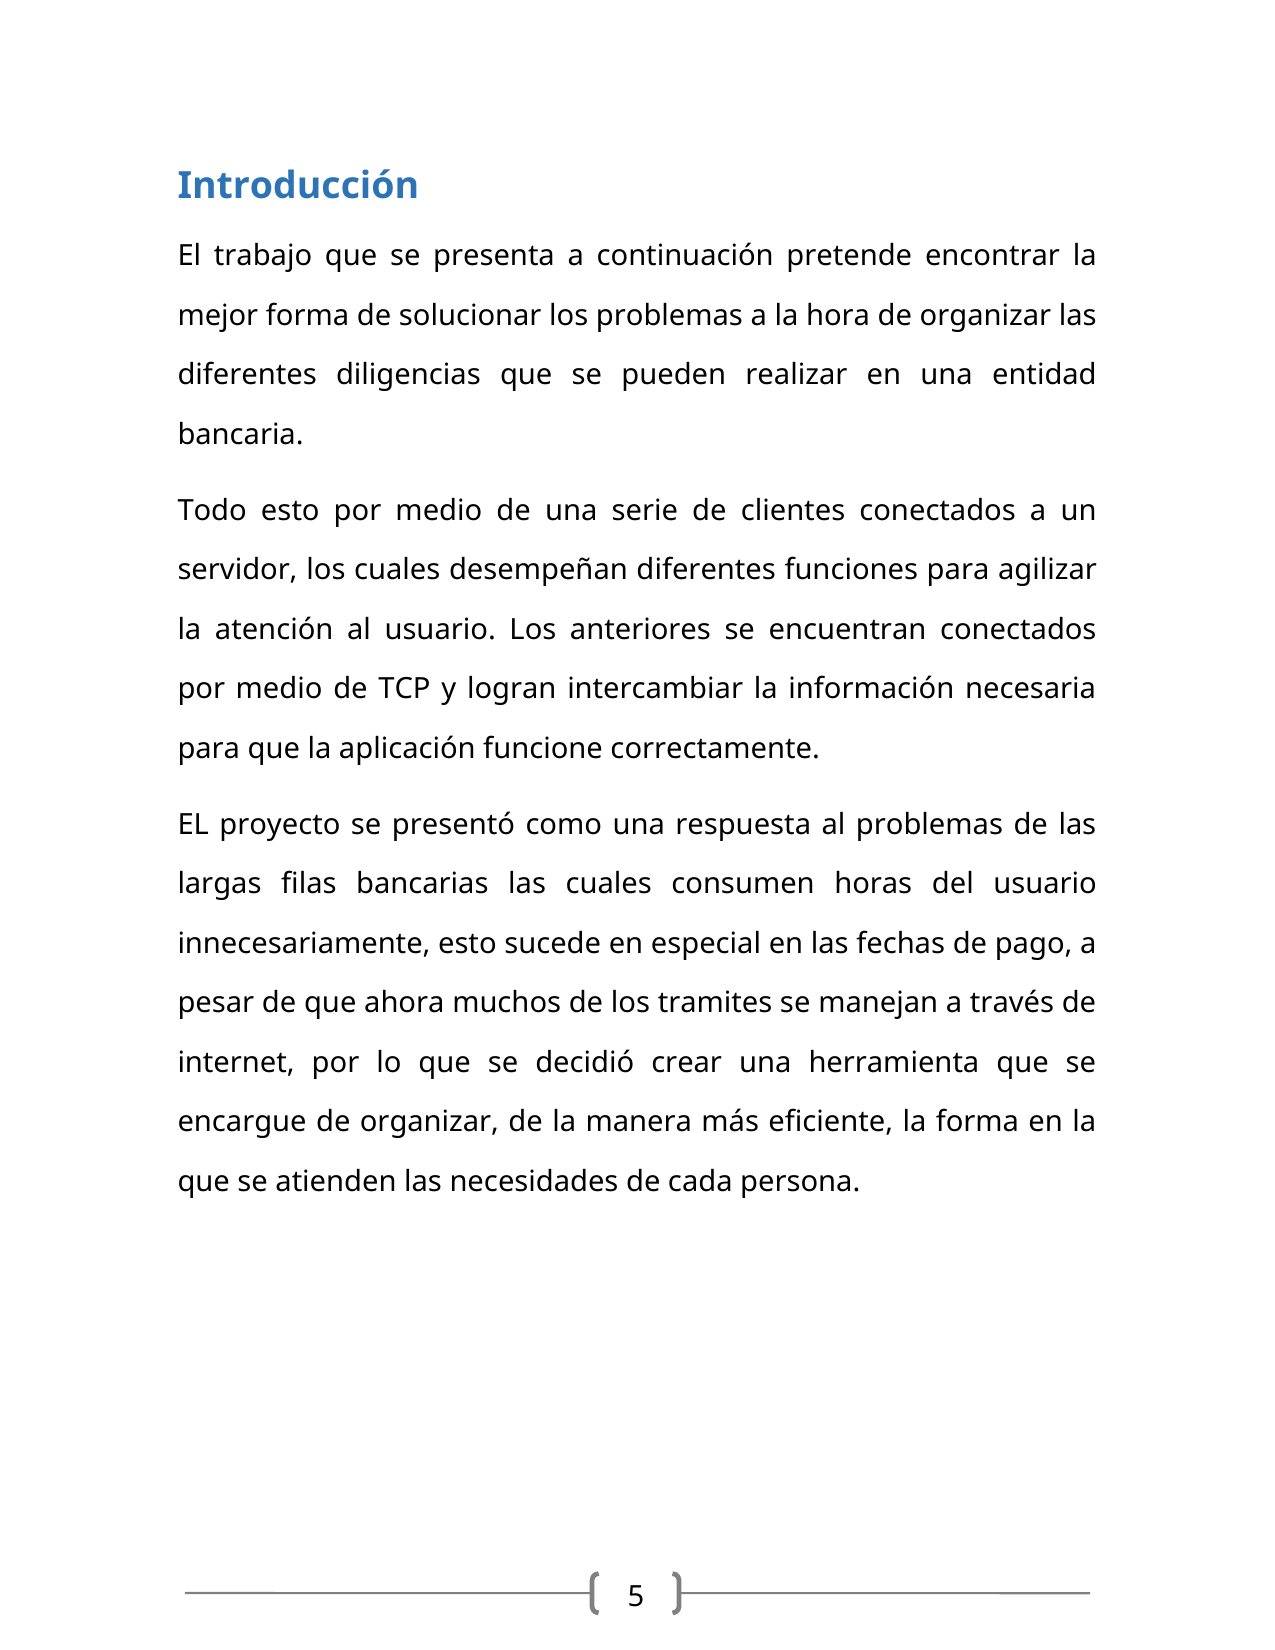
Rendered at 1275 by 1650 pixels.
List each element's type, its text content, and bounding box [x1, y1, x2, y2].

text El trabajo que se presenta a continuación pretende encontrar la mejor forma de solucionar los problemas a la hora de organizar las diferentes diligencias que se pueden realizar en una entidad bancaria. [177, 234, 1098, 453]
subtitle Introducción [177, 158, 1098, 209]
text Todo esto por medio de una serie de clientes conectados a un servidor, los cuales desempeñan diferentes funciones para agilizar la atención al usuario. Los anteriores se encuentran conectados por medio de TCP y logran intercambiar la información necesaria para que la aplicación funcione correctamente. [177, 489, 1098, 767]
text EL proyecto se presentó como una respuesta al problemas de las largas filas bancarias las cuales consumen horas del usuario innecesariamente, esto sucede en especial en las fechas de pago, a pesar de que ahora muchos de los tramites se manejan a través de internet, por lo que se decidió crear una herramienta que se encargue de organizar, de la manera más eficiente, la forma en la que se atienden las necesidades de cada persona. [177, 803, 1098, 1200]
